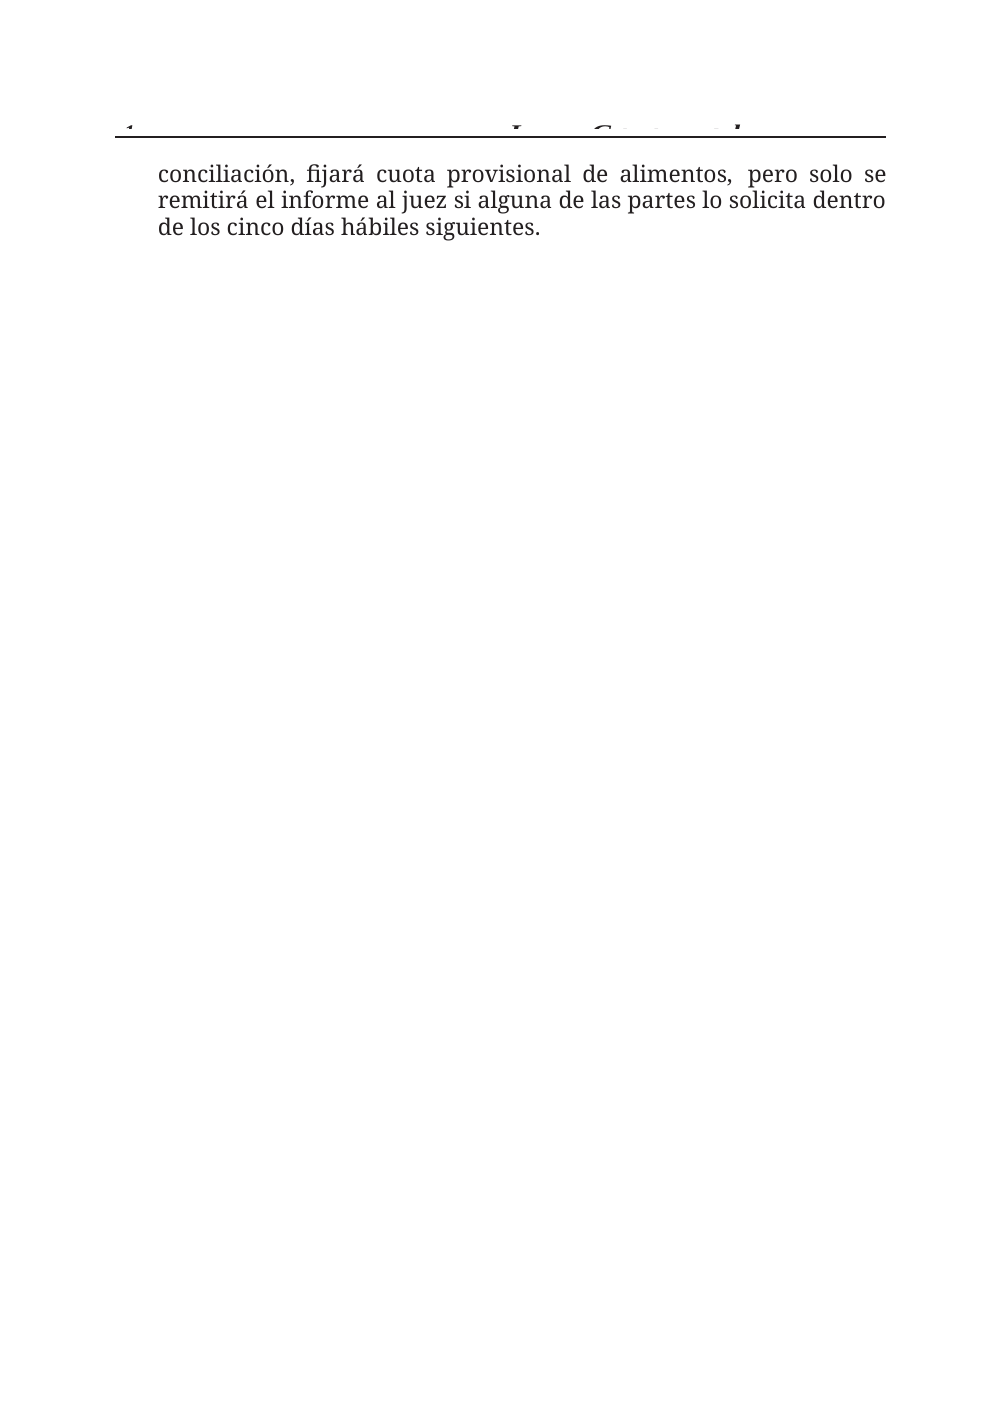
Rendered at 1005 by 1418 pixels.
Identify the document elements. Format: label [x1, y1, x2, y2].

list [120, 160, 887, 242]
